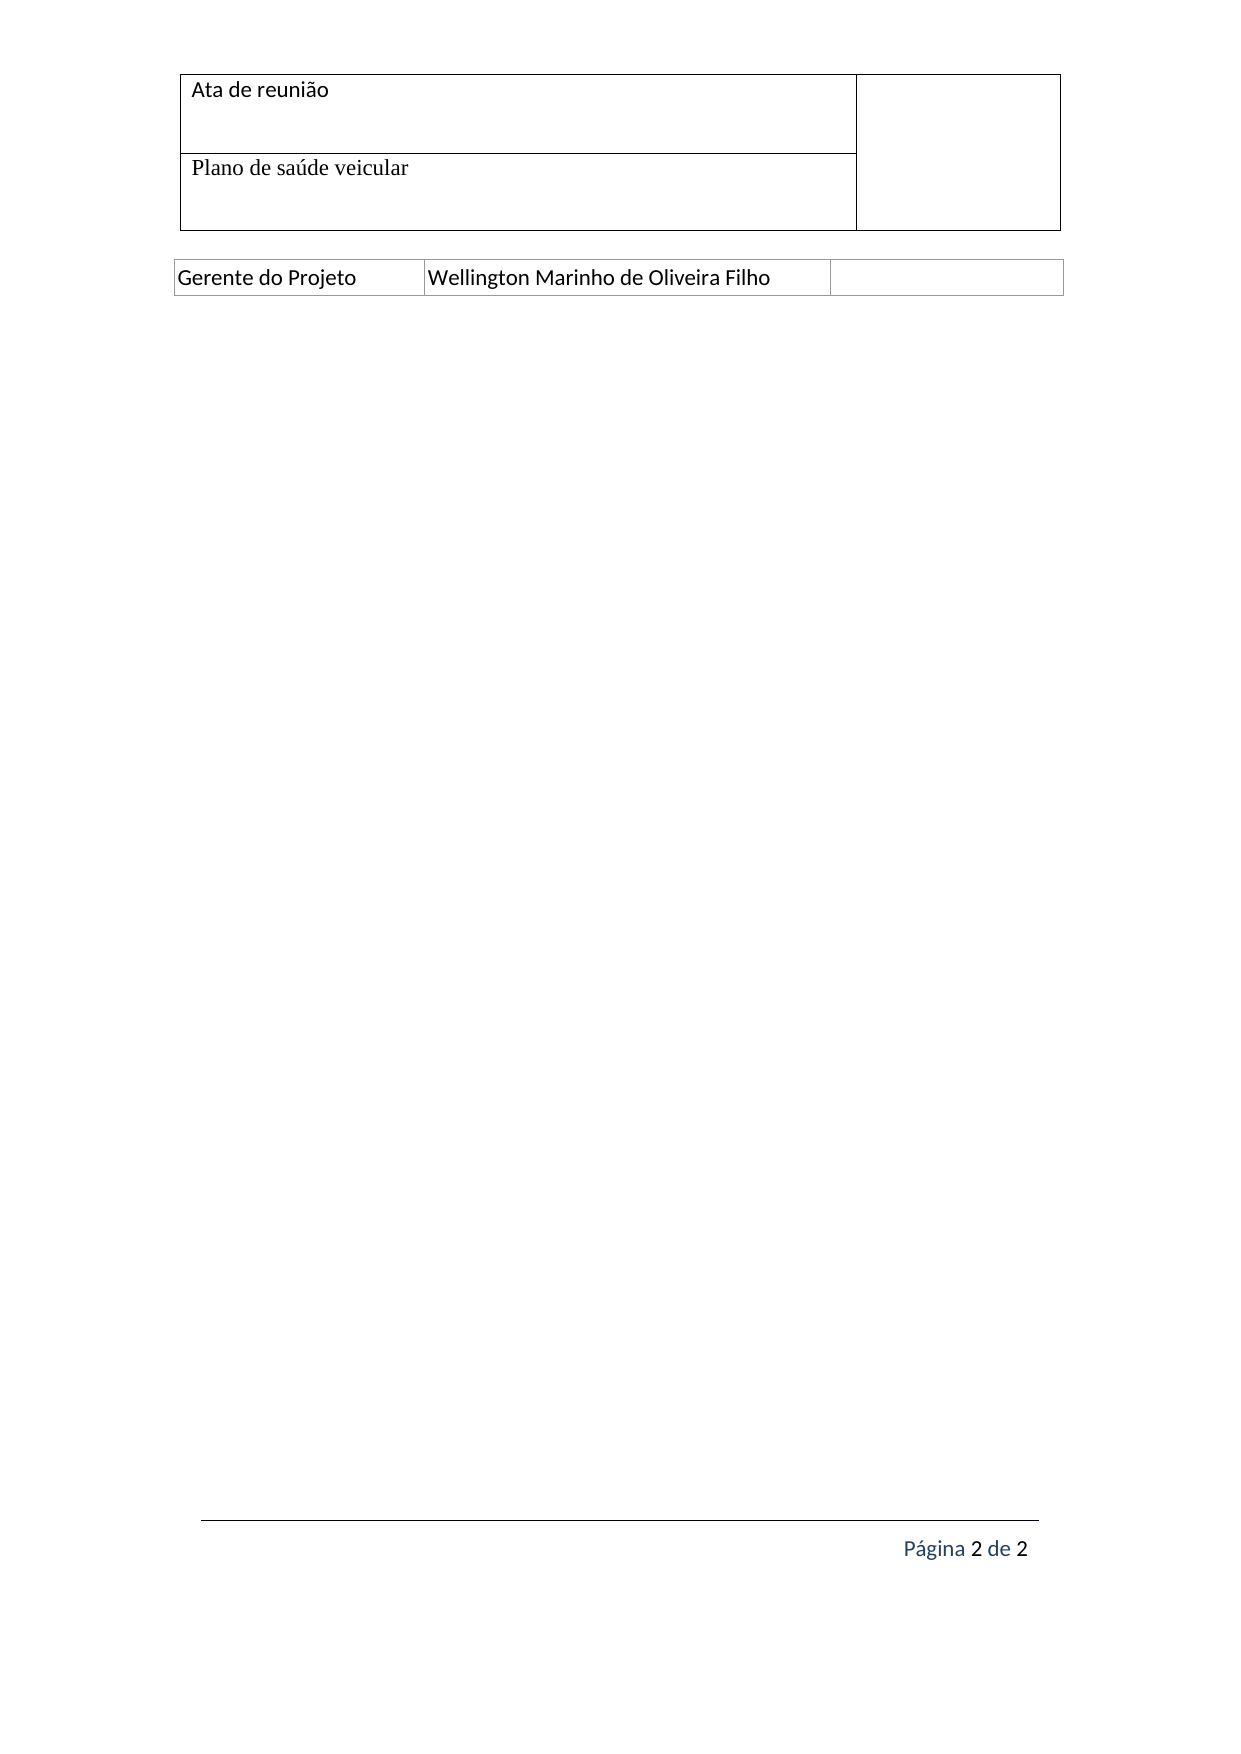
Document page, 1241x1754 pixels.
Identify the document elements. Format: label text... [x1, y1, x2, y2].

table_cell Gerente do Projeto [175, 260, 424, 295]
table_cell [831, 260, 1063, 295]
table_cell Wellington Marinho de Oliveira Filho [425, 260, 830, 295]
